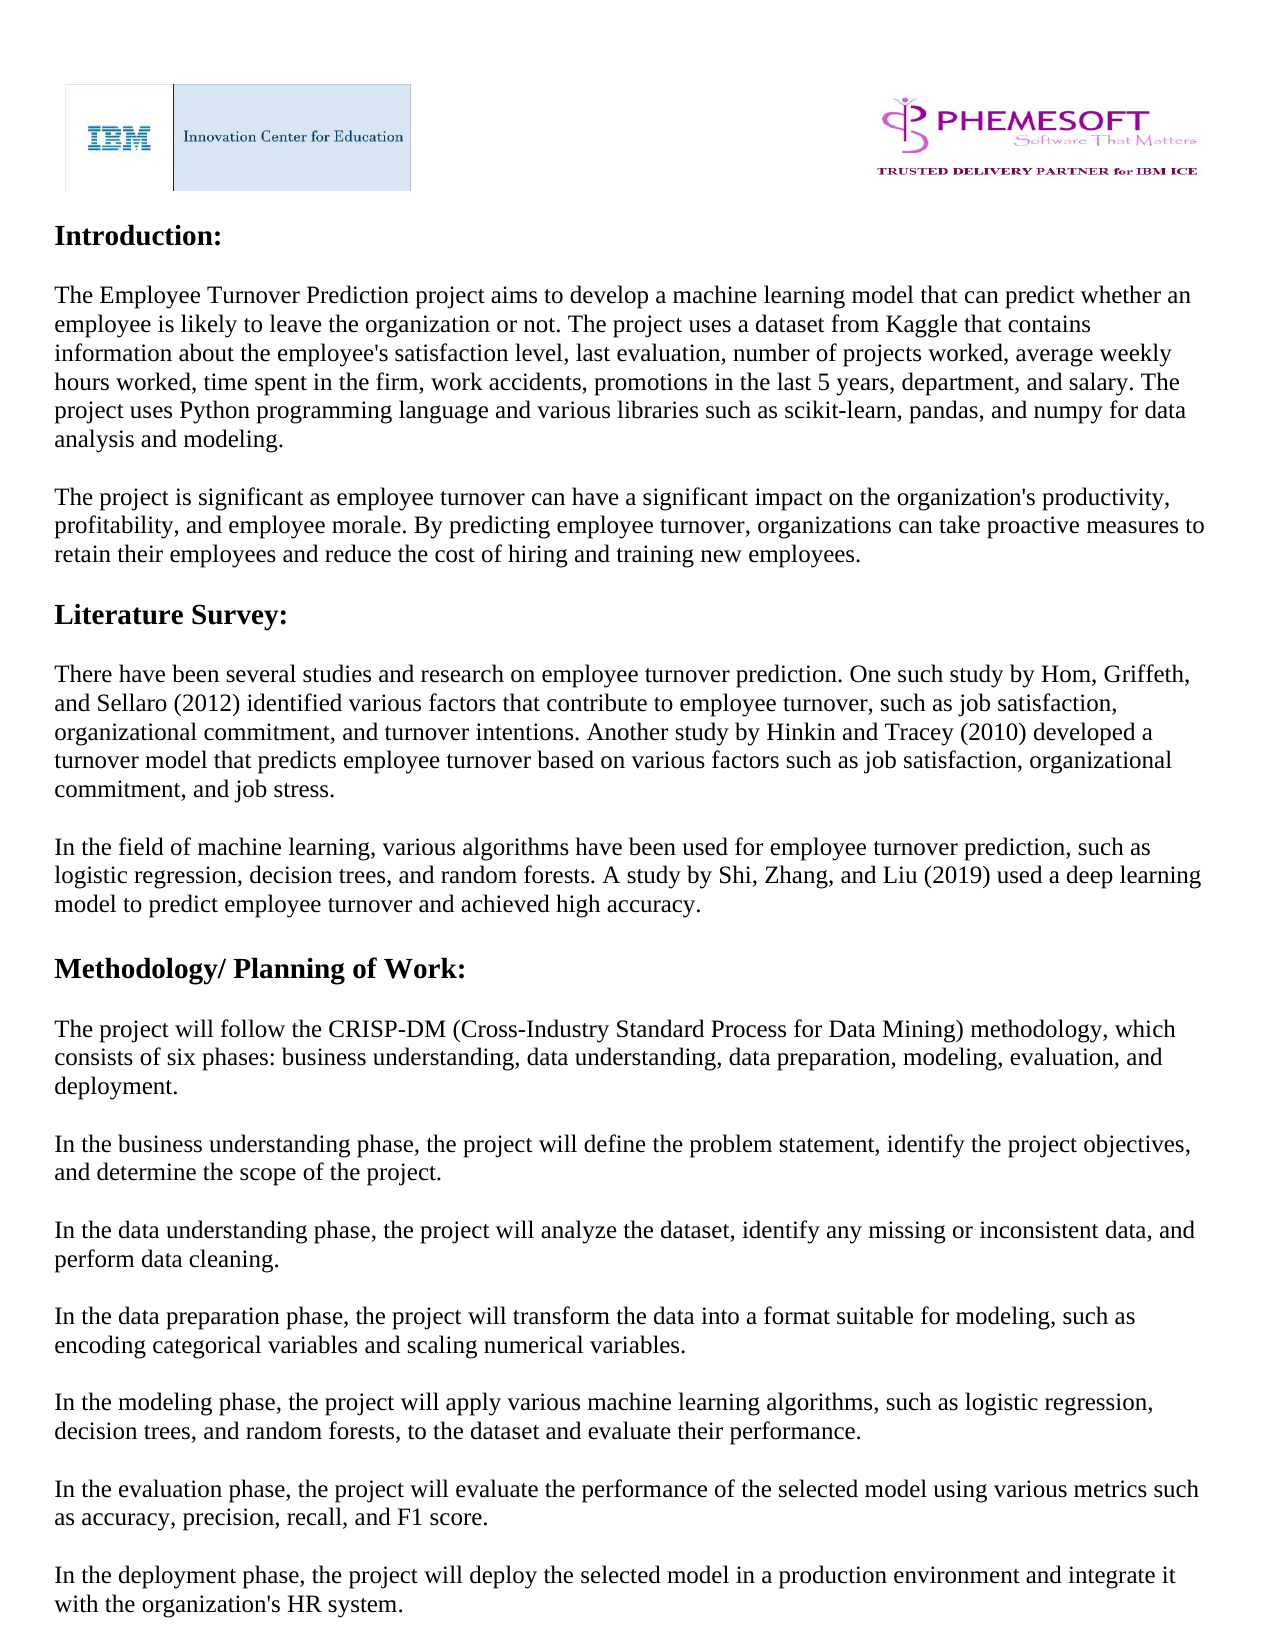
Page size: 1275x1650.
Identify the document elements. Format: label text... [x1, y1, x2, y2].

text In the field of machine learning, various algorithms have been used for employee turnover prediction, such as logistic regression, decision trees, and random forests. A study by Shi, Zhang, and Liu (2019) used a deep learning model to predict employee turnover and achieved high accuracy. [54, 832, 1214, 918]
text Methodology/ Planning of Work: [54, 951, 1214, 985]
text Literature Survey: [54, 597, 1214, 630]
text In the deployment phase, the project will deploy the selected model in a production environment and integrate it with the organization's HR system. [54, 1560, 1214, 1617]
text The Employee Turnover Prediction project aims to develop a machine learning model that can predict whether an employee is likely to leave the organization or not. The project uses a dataset from Kaggle that contains information about the employee's satisfaction level, last evaluation, number of projects worked, average weekly hours worked, time spent in the firm, work accidents, promotions in the last 5 years, department, and salary. The project uses Python programming language and various libraries such as scikit-learn, pandas, and numpy for data analysis and modeling. [54, 281, 1214, 453]
text In the evaluation phase, the project will evaluate the performance of the selected model using various metrics such as accuracy, precision, recall, and F1 score. [54, 1474, 1214, 1531]
picture [868, 89, 1203, 176]
text In the modeling phase, the project will apply various machine learning algorithms, such as logistic regression, decision trees, and random forests, to the dataset and evaluate their performance. [54, 1387, 1214, 1445]
text In the data understanding phase, the project will analyze the dataset, identify any missing or inconsistent data, and perform data cleaning. [54, 1215, 1214, 1272]
text There have been several studies and research on employee turnover prediction. One such study by Hom, Griffeth, and Sellaro (2012) identified various factors that contribute to employee turnover, such as job satisfaction, organizational commitment, and turnover intentions. Another study by Hinkin and Tracey (2010) developed a turnover model that predicts employee turnover based on various factors such as job satisfaction, organizational commitment, and job stress. [54, 659, 1214, 803]
text In the business understanding phase, the project will define the problem statement, identify the project objectives, and determine the scope of the project. [54, 1129, 1214, 1186]
text The project is significant as employee turnover can have a significant impact on the organization's productivity, profitability, and employee morale. By predicting employee turnover, organizations can take proactive measures to retain their employees and reduce the cost of hiring and training new employees. [54, 482, 1214, 568]
text In the data preparation phase, the project will transform the data into a format suitable for modeling, such as encoding categorical variables and scaling numerical variables. [54, 1301, 1214, 1359]
text Introduction: [54, 218, 1214, 252]
text The project will follow the CRISP-DM (Cross-Industry Standard Process for Data Mining) methodology, which consists of six phases: business understanding, data understanding, data preparation, modeling, evaluation, and deployment. [54, 1014, 1214, 1100]
picture [65, 84, 411, 191]
